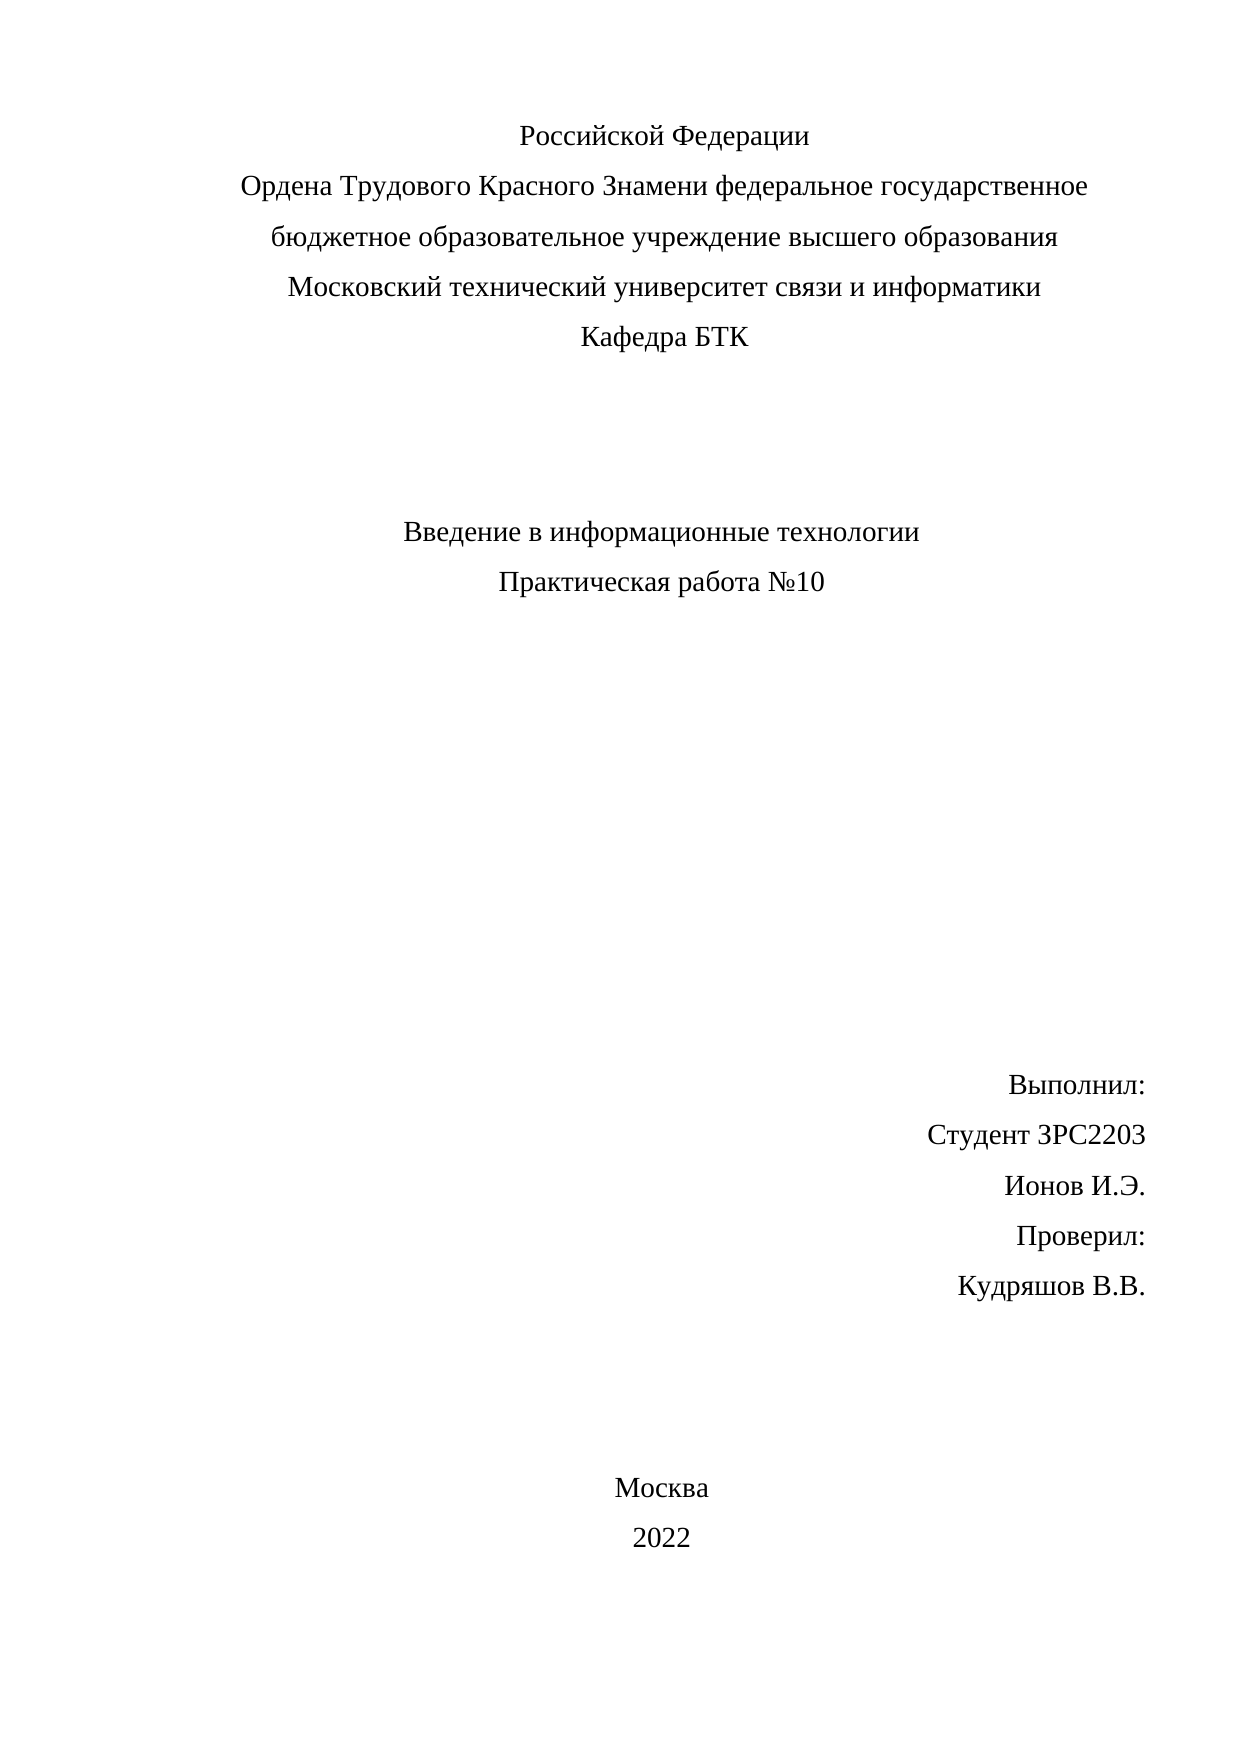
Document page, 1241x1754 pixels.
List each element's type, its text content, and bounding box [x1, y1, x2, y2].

text 2022 [177, 1520, 1146, 1553]
text Проверил: [177, 1218, 1146, 1252]
text Ионов И.Э. [177, 1168, 1146, 1201]
text Выполнил: [177, 1067, 1146, 1101]
text Ордена Трудового Красного Знамени федеральное государственное бюджетное образовательное учреждение высшего образования [177, 168, 1152, 252]
text Москва [177, 1470, 1146, 1503]
text Московский технический университет связи и информатики [177, 269, 1152, 303]
text Введение в информационные технологии [177, 514, 1146, 547]
text Кудряшов В.В. [177, 1268, 1146, 1302]
text Российской Федерации [177, 118, 1152, 152]
text Кафедра БТК [177, 319, 1152, 353]
text Студент ЗРС2203 [177, 1117, 1146, 1151]
text Практическая работа №10 [177, 564, 1146, 598]
